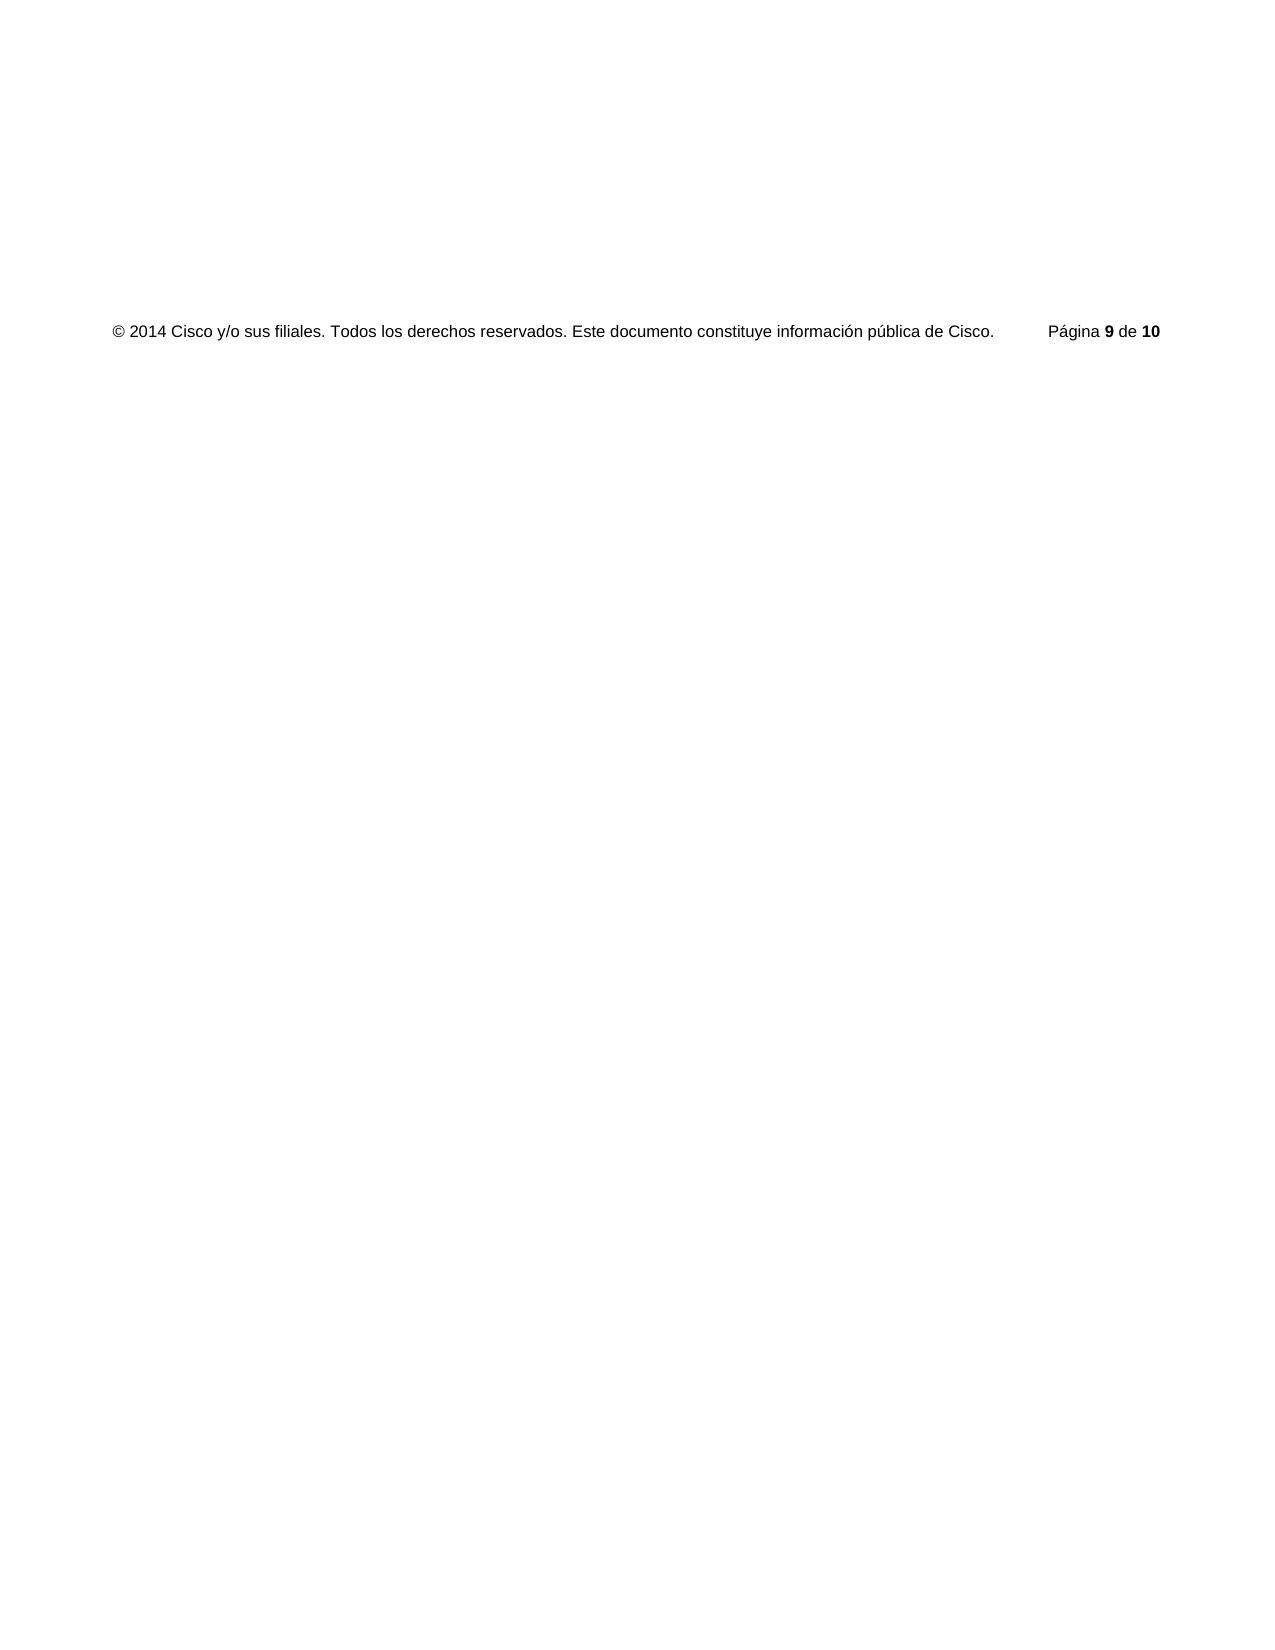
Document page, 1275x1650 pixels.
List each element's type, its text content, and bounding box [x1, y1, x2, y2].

text © 2014 Cisco y/o sus filiales. Todos los derechos reservados. Este documento constituye información pública de Cisco. Página 9 de 10 [112, 322, 1162, 341]
